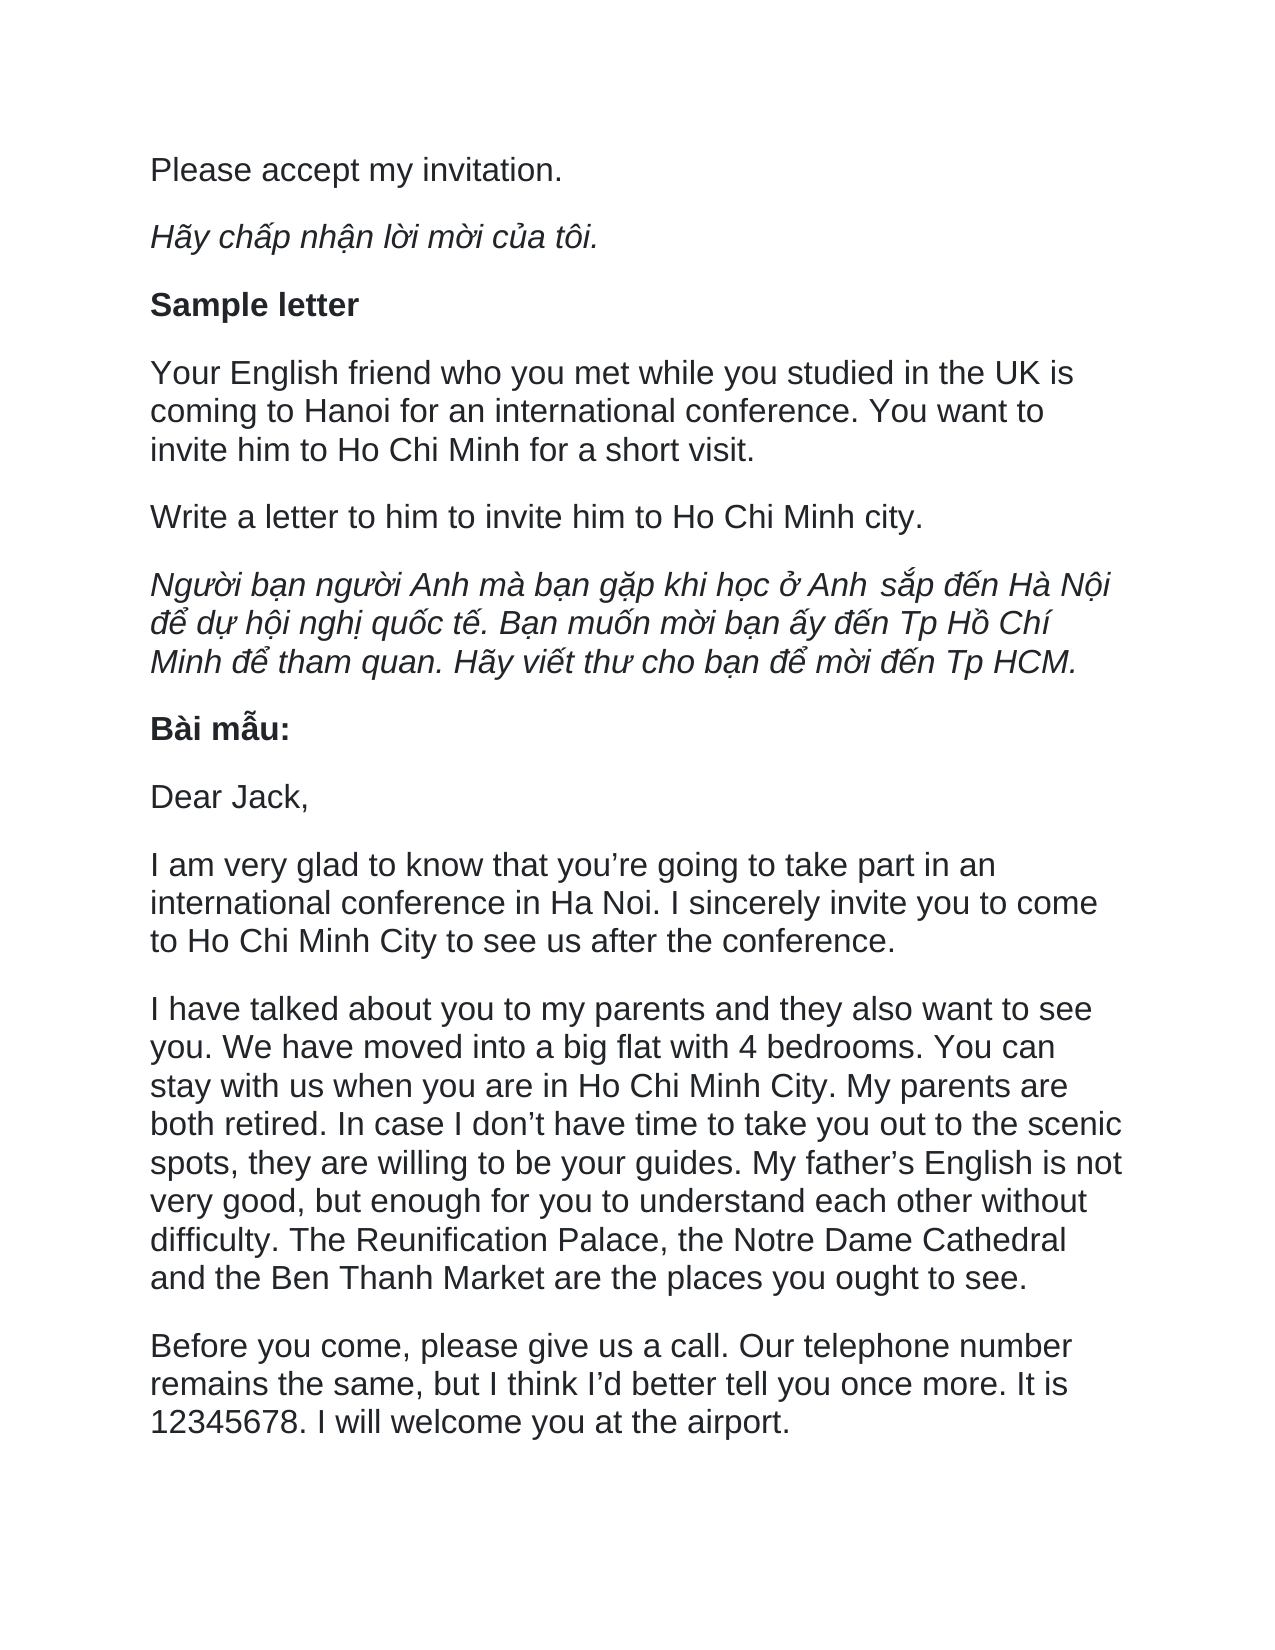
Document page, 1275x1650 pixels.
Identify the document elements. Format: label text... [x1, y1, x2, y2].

text Người bạn người Anh mà bạn gặp khi học ở Anh sắp đến Hà Nội để dự hội nghị quốc tế. Bạn muốn mời bạn ấy đến Tp Hồ Chí Minh để tham quan. Hãy viết thư cho bạn để mời đến Tp HCM. [150, 565, 1125, 680]
text Your English friend who you met while you studied in the UK is coming to Hanoi for an international conference. You want to invite him to Ho Chi Minh for a short visit. [150, 353, 1125, 468]
text I am very glad to know that you’re going to take part in an international conference in Ha Noi. I sincerely invite you to come to Ho Chi Minh City to see us after the conference. [150, 844, 1125, 960]
text Before you come, please give us a call. Our telephone number remains the same, but I think I’d better tell you once more. It is 12345678. I will welcome you at the airport. [150, 1326, 1125, 1441]
text Please accept my invitation. [150, 150, 1125, 188]
text I have talked about you to my parents and they also want to see you. We have moved into a big flat with 4 bedrooms. You can stay with us when you are in Ho Chi Minh City. My parents are both retired. In case I don’t have time to take you out to the scenic spots, they are willing to be your guides. My father’s English is not very good, but enough for you to understand each other without difficulty. The Reunification Palace, the Notre Dame Cathedral and the Ben Thanh Market are the places you ought to see. [150, 989, 1125, 1297]
text Sample letter [150, 285, 1125, 324]
text Dear Jack, [150, 777, 1125, 815]
text Bài mẫu: [150, 709, 1125, 748]
text Hãy chấp nhận lời mời của tôi. [150, 218, 1125, 256]
text Write a letter to him to invite him to Ho Chi Minh city. [150, 497, 1125, 536]
